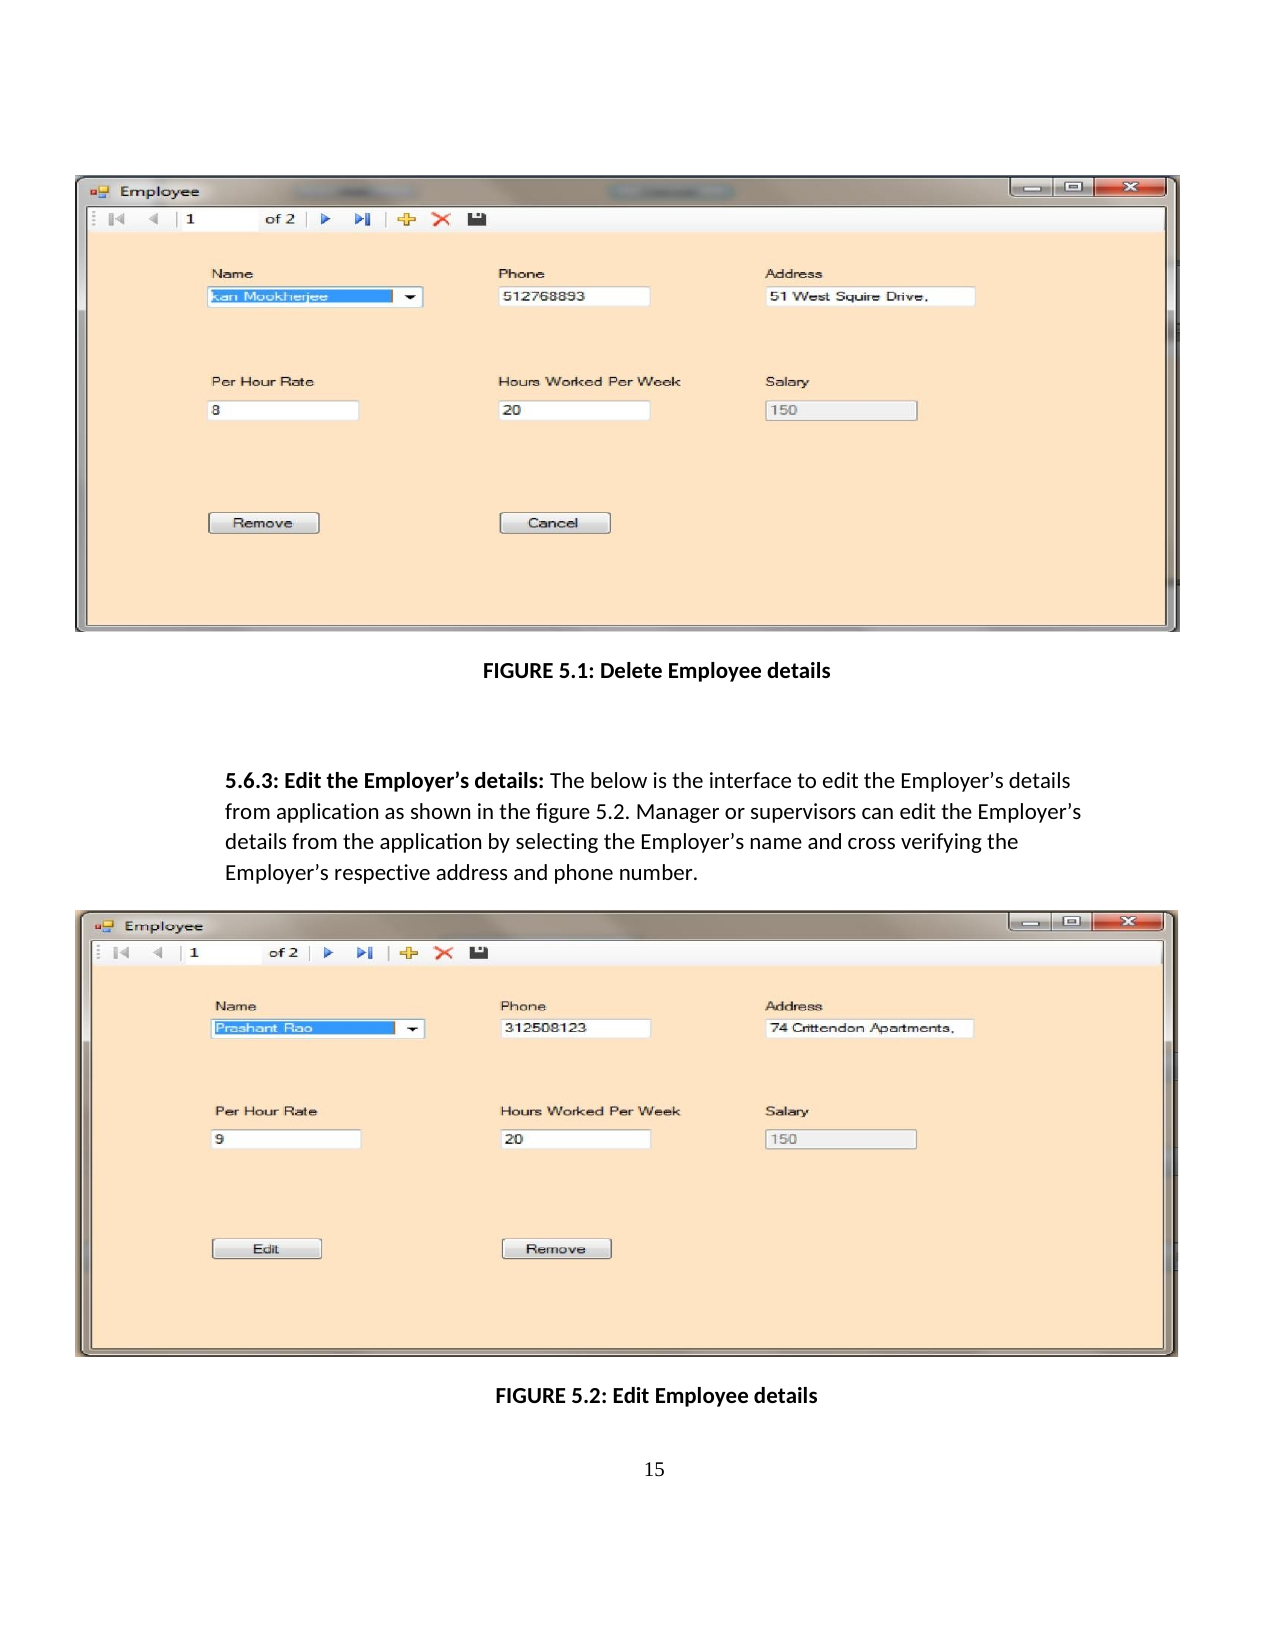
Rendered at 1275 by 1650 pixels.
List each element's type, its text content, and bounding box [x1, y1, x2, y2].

text FIGURE 5.2: Edit Employee details [492, 1381, 821, 1409]
picture [75, 910, 1179, 1357]
text 5.6.3: Edit the Employer’s details: The below is the interface to edit the Employer’s details from application as shown in the figure 5.2. Manager or supervisors can edit the Employer’s details from the application by selecting the Employer’s name and cross verifying the Employer’s respective address and phone number. [225, 766, 1083, 886]
picture [75, 175, 1180, 632]
text FIGURE 5.1: Delete Employee details [479, 656, 834, 684]
